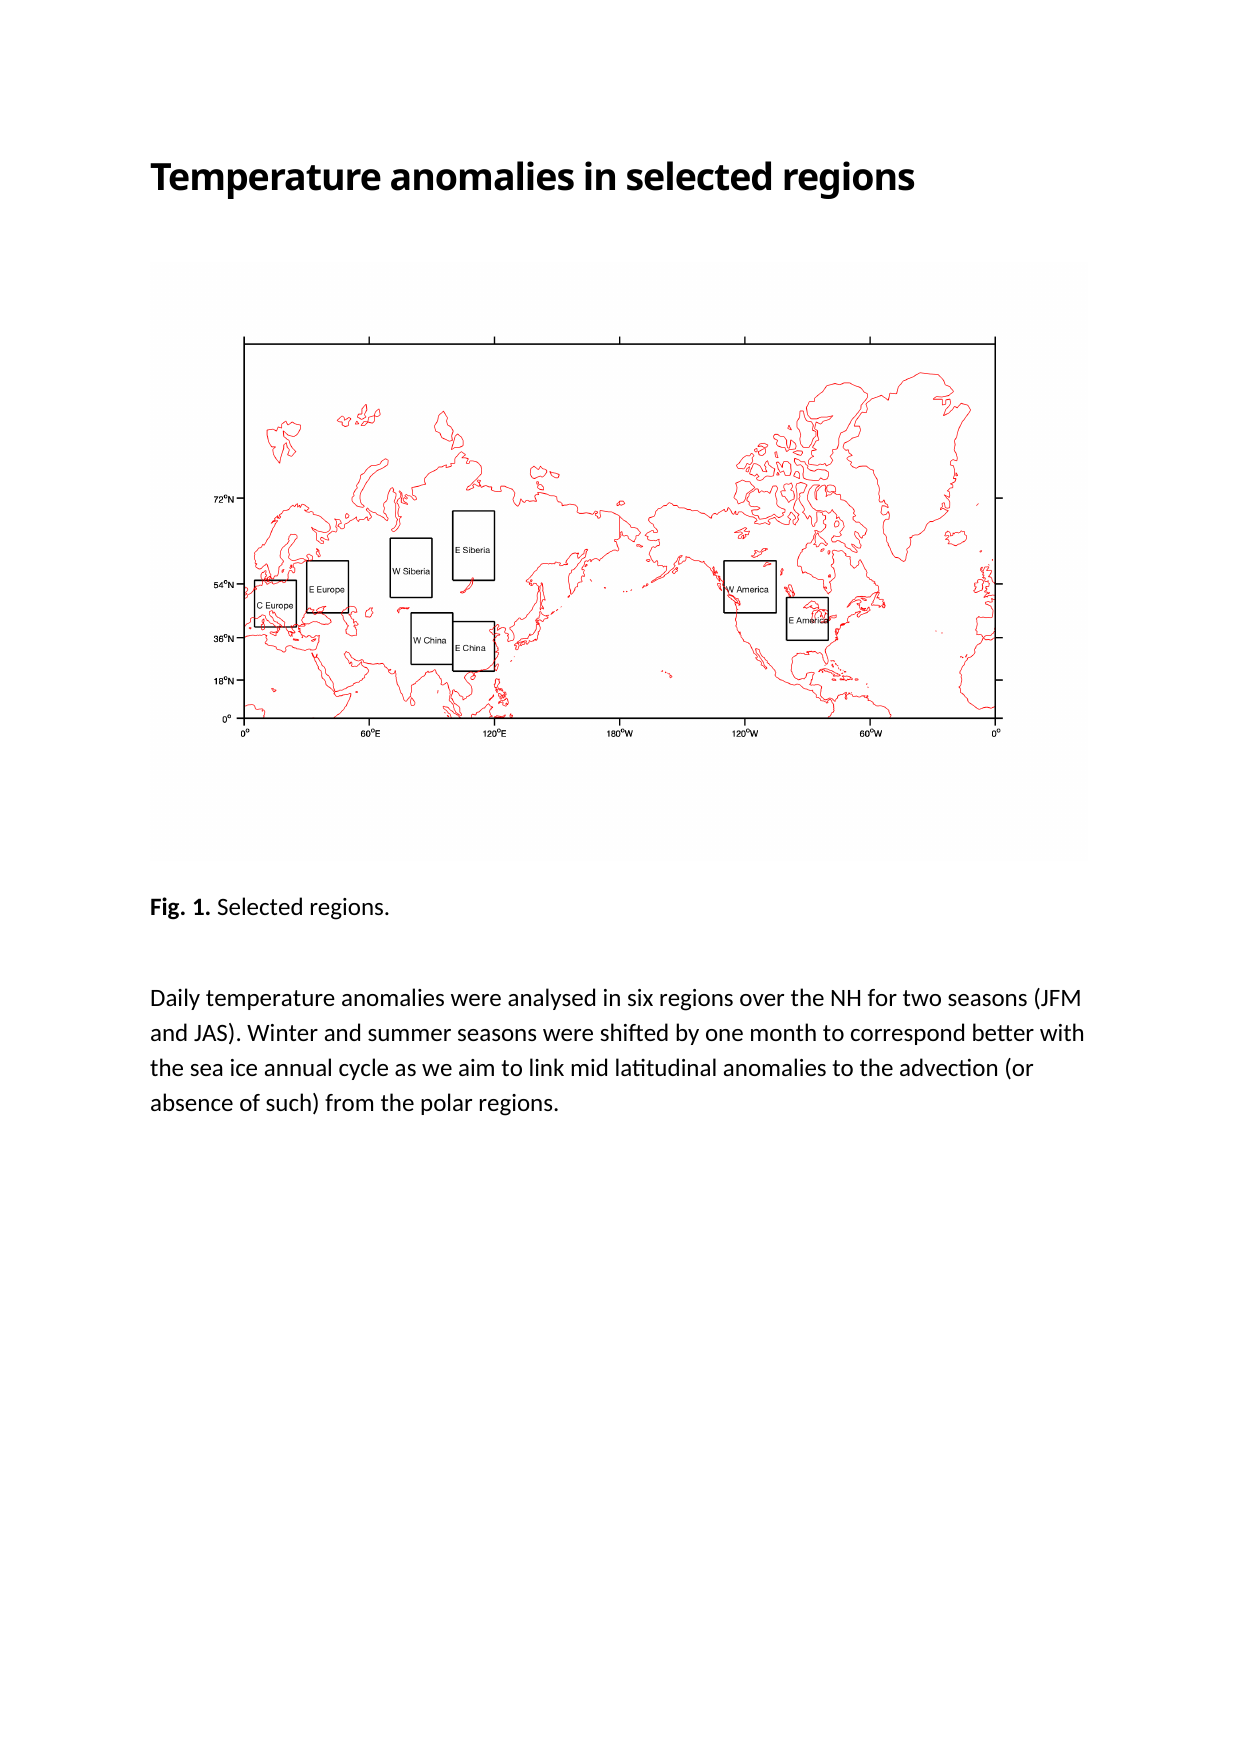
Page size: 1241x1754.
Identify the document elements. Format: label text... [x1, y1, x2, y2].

title Temperature anomalies in selected regions [150, 150, 1090, 201]
text Fig. 1. Selected regions. [150, 891, 1090, 921]
picture [150, 262, 1088, 861]
text Daily temperature anomalies were analysed in six regions over the NH for two seasons (JFM and JAS). Winter and summer seasons were shifted by one month to correspond better with the sea ice annual cycle as we aim to link mid latitudinal anomalies to the advection (or absence of such) from the polar regions. [150, 982, 1090, 1118]
